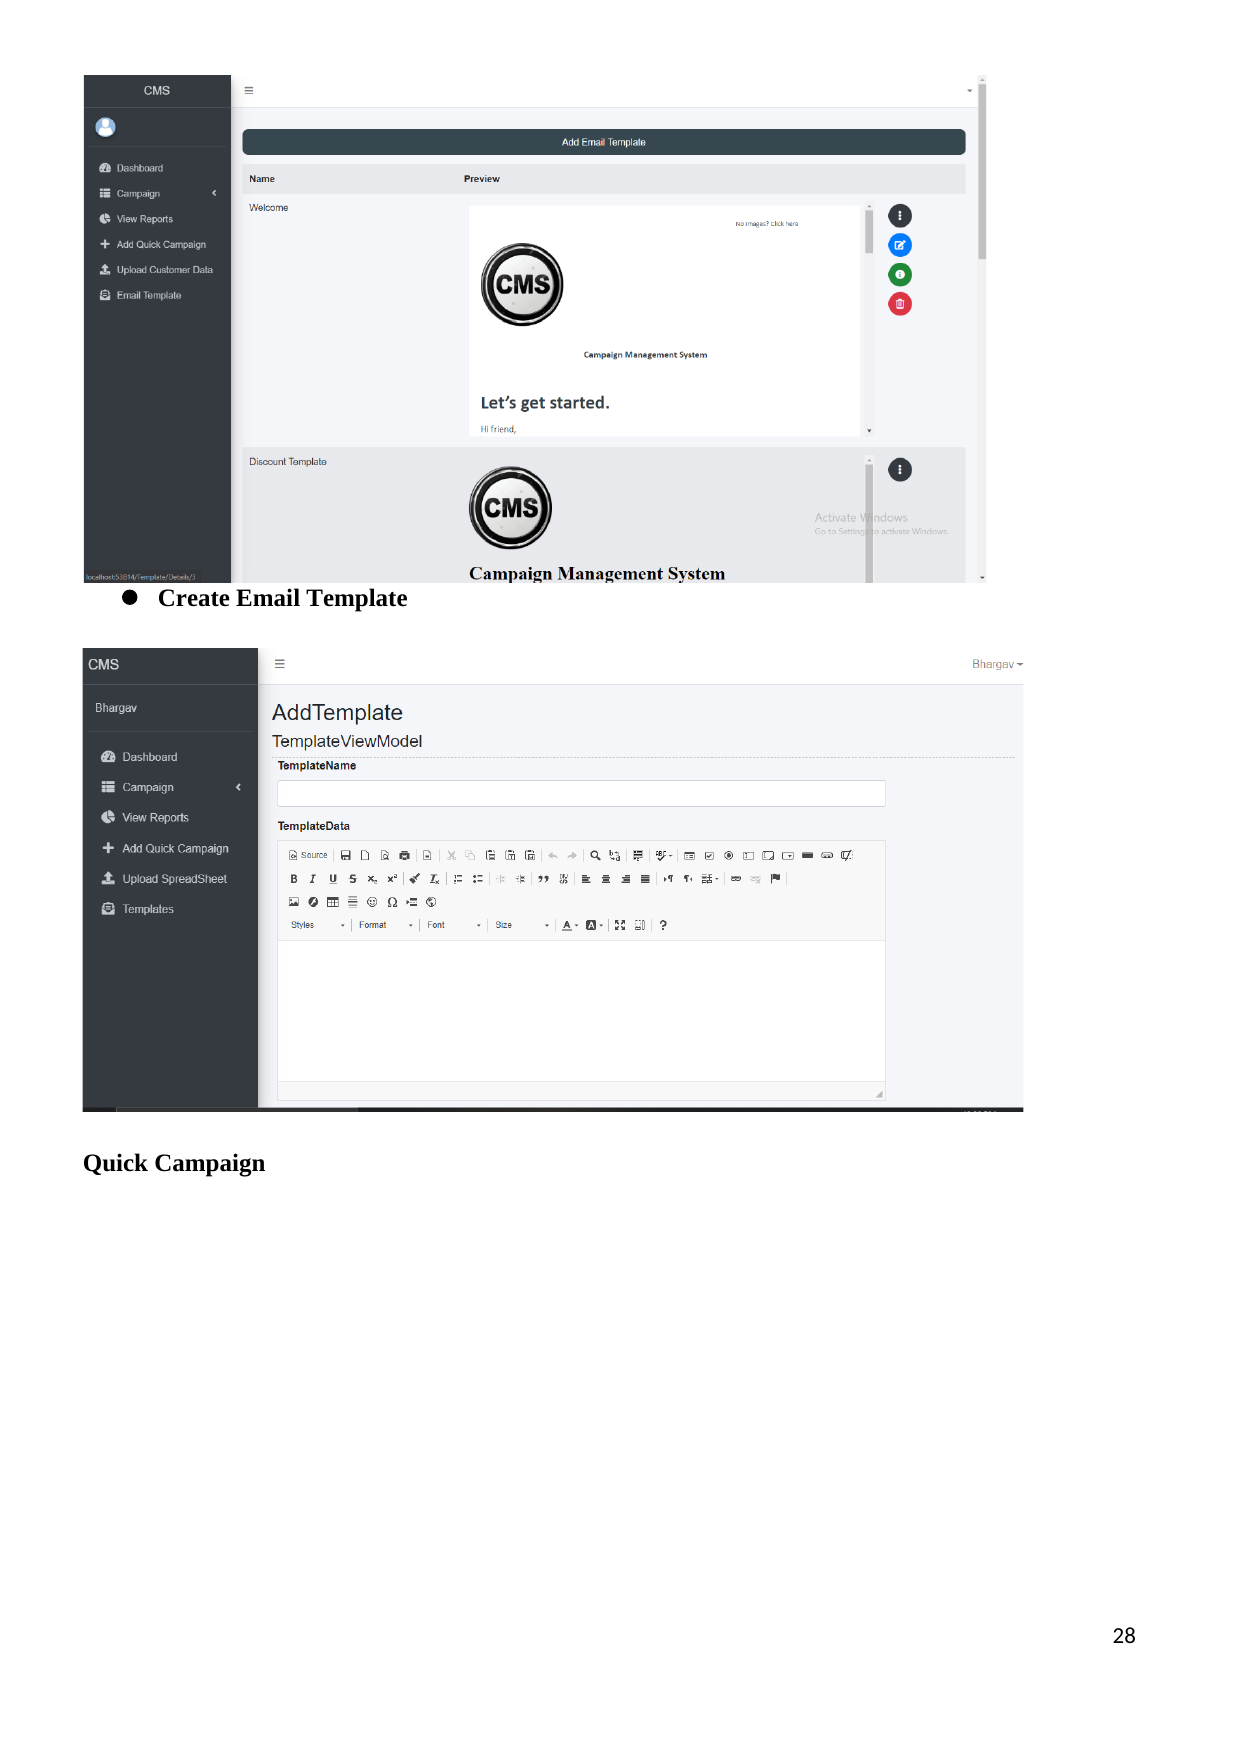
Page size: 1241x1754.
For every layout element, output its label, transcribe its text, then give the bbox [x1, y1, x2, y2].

text Quick Campaign [83, 1148, 1165, 1177]
list Create Email Template [120, 583, 1165, 612]
picture [82, 648, 1024, 1112]
picture [83, 75, 987, 583]
